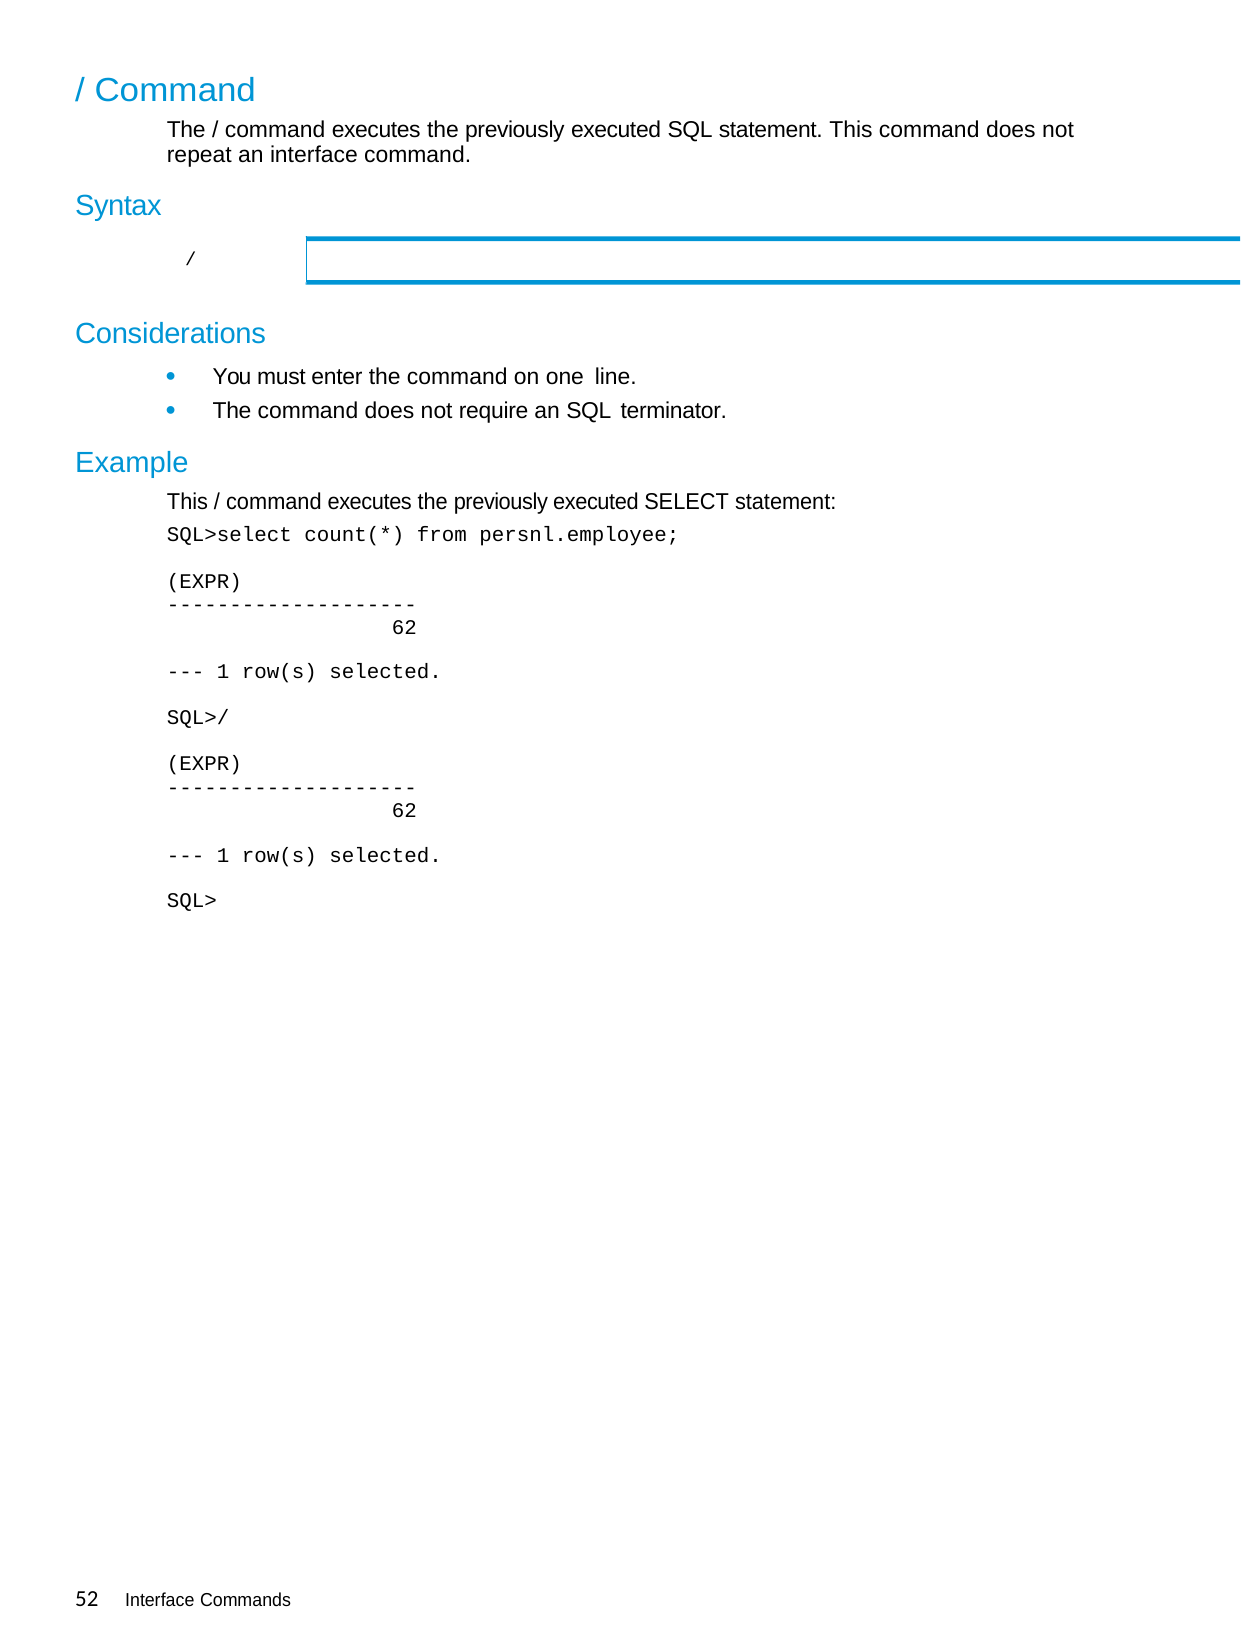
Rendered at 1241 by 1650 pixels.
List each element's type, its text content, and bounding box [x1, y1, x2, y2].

list The command does not require an SQL terminator. [167, 397, 1140, 424]
text The / command executes the previously executed SQL statement. This command does not repeat an interface command. [167, 117, 1128, 168]
subtitle Example [75, 445, 1140, 479]
text 62 [392, 799, 1140, 822]
text SQL>select count(*) from persnl.employee; [167, 524, 1140, 547]
subtitle / Command [75, 70, 1140, 108]
text SQL>/ (EXPR) [167, 685, 245, 777]
text -------------------- [167, 777, 1140, 799]
subtitle Syntax [75, 188, 1140, 222]
text --- 1 row(s) selected. SQL> [167, 845, 445, 914]
text -------------------- [167, 593, 1140, 616]
text (EXPR) [167, 569, 1140, 593]
list You must enter the command on one line. [167, 363, 1140, 389]
text This / command executes the previously executed SELECT statement: [167, 488, 1140, 514]
text 62 [392, 616, 1140, 639]
text --- 1 row(s) selected. [167, 661, 1140, 685]
subtitle Considerations [75, 316, 1140, 349]
